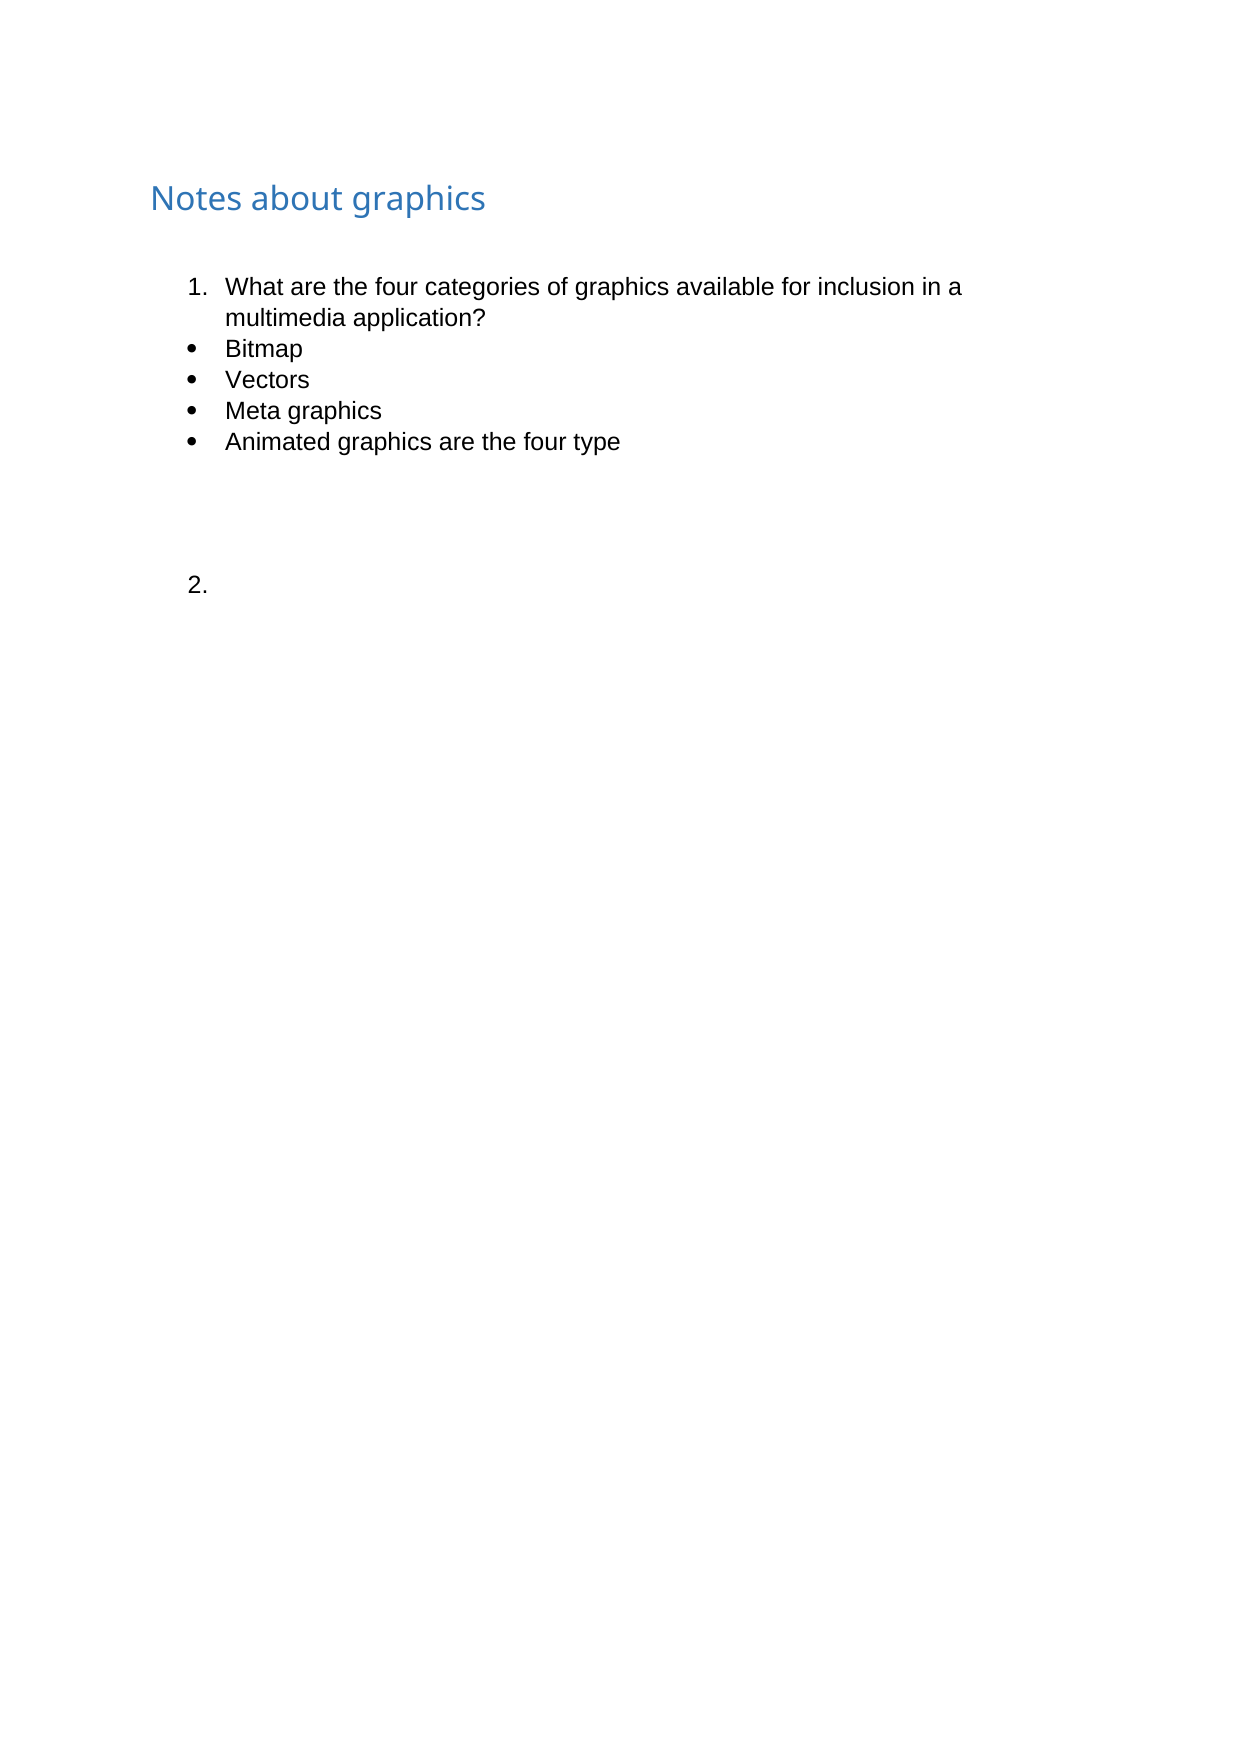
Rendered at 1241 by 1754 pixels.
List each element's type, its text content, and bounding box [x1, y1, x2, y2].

list Bitmap [187, 334, 1090, 363]
subtitle Notes about graphics [150, 175, 1090, 220]
list Animated graphics are the four type [187, 427, 1090, 456]
list Meta graphics [187, 396, 1090, 425]
list What are the four categories of graphics available for inclusion in a multimedia application? [187, 272, 1090, 331]
list Vectors [187, 365, 1090, 394]
